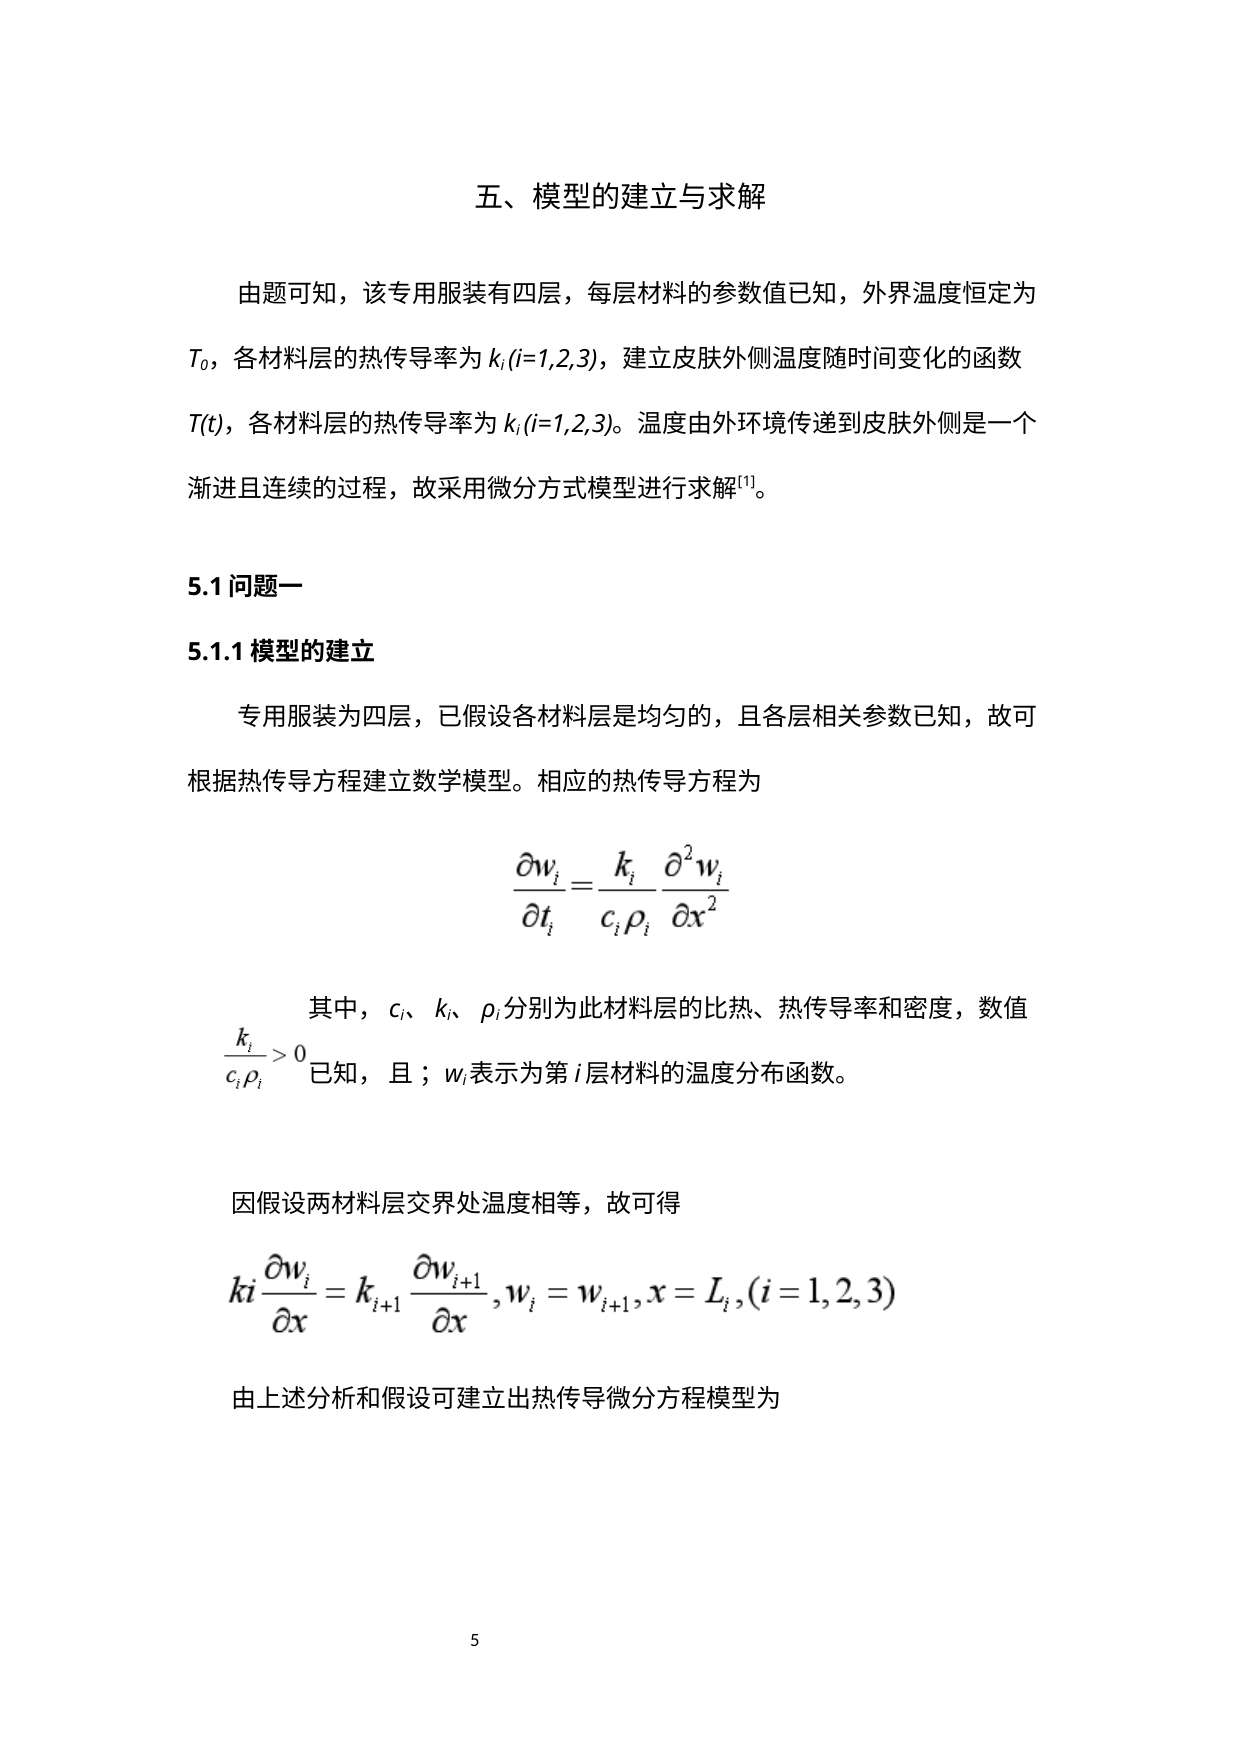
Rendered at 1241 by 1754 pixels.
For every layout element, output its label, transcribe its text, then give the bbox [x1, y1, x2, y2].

text 其中， ci、 ki、 ρi 分别为此材料层的比热、热传导率和密度，数值已知， 且 ；wi表示为第i层材料的温度分布函数。 [187, 974, 1053, 1104]
text 专用服装为四层，已假设各材料层是均匀的，且各层相关参数已知，故可根据热传导方程建立数学模型。相应的热传导方程为 [187, 682, 1053, 812]
text 五、模型的建立与求解 [187, 162, 1053, 227]
picture [508, 837, 738, 945]
text 因假设两材料层交界处温度相等，故可得 [187, 1169, 1053, 1234]
text 5.1问题一 [187, 552, 1053, 617]
text 5.1.1模型的建立 [187, 617, 1053, 682]
picture [223, 1243, 904, 1342]
picture [221, 1021, 309, 1092]
text 由题可知，该专用服装有四层，每层材料的参数值已知，外界温度恒定为T0，各材料层的热传导率为ki (i=1,2,3)，建立皮肤外侧温度随时间变化的函数T(t)，各材料层的热传导率为ki (i=1,2,3)。温度由外环境传递到皮肤外侧是一个渐进且连续的过程，故采用微分方式模型进行求解[1]。 [187, 259, 1053, 519]
